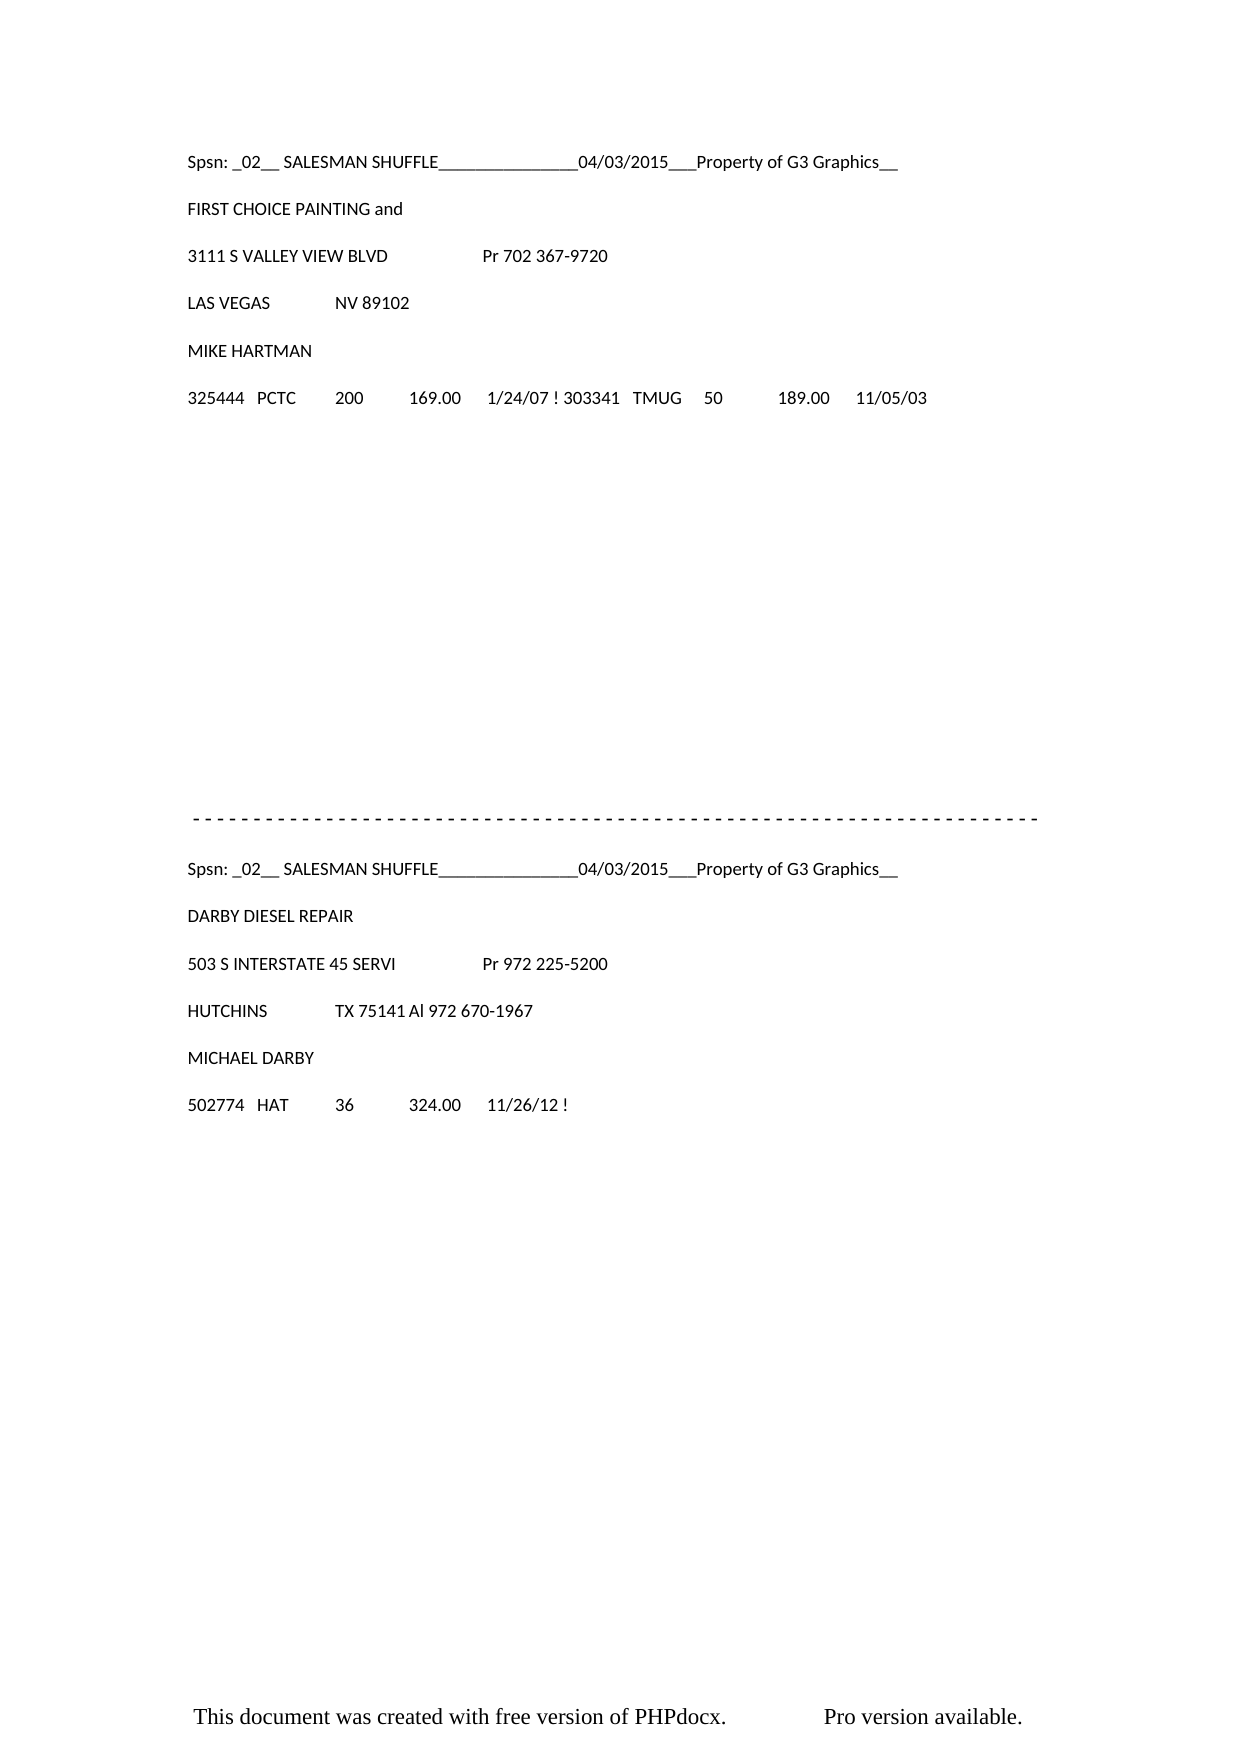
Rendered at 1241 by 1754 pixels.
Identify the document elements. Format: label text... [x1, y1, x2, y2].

text MIKE HARTMAN [187, 339, 1053, 362]
text 3111 S VALLEY VIEW BLVD Pr 702 367-9720 [187, 244, 1053, 267]
text 503 S INTERSTATE 45 SERVI Pr 972 225-5200 [187, 952, 1053, 974]
text Spsn: _02__ SALESMAN SHUFFLE_______________04/03/2015___Property of G3 Graphics__ [187, 857, 1053, 880]
text 325444 PCTC 200 169.00 1/24/07 ! 303341 TMUG 50 189.00 11/05/03 [187, 386, 1053, 409]
text 502774 HAT 36 324.00 11/26/12 ! [187, 1093, 1053, 1116]
text - - - - - - - - - - - - - - - - - - - - - - - - - - - - - - - - - - - - - - - - - - - - - - - - - - - - - - - - - - - - - - - - - - - - - - [187, 804, 1053, 832]
text DARBY DIESEL REPAIR [187, 904, 1053, 927]
text HUTCHINS TX 75141 Al 972 670-1967 [187, 999, 1053, 1022]
text MICHAEL DARBY [187, 1046, 1053, 1069]
text LAS VEGAS NV 89102 [187, 292, 1053, 314]
text FIRST CHOICE PAINTING and [187, 197, 1053, 220]
text Spsn: _02__ SALESMAN SHUFFLE_______________04/03/2015___Property of G3 Graphics__ [187, 150, 1053, 173]
